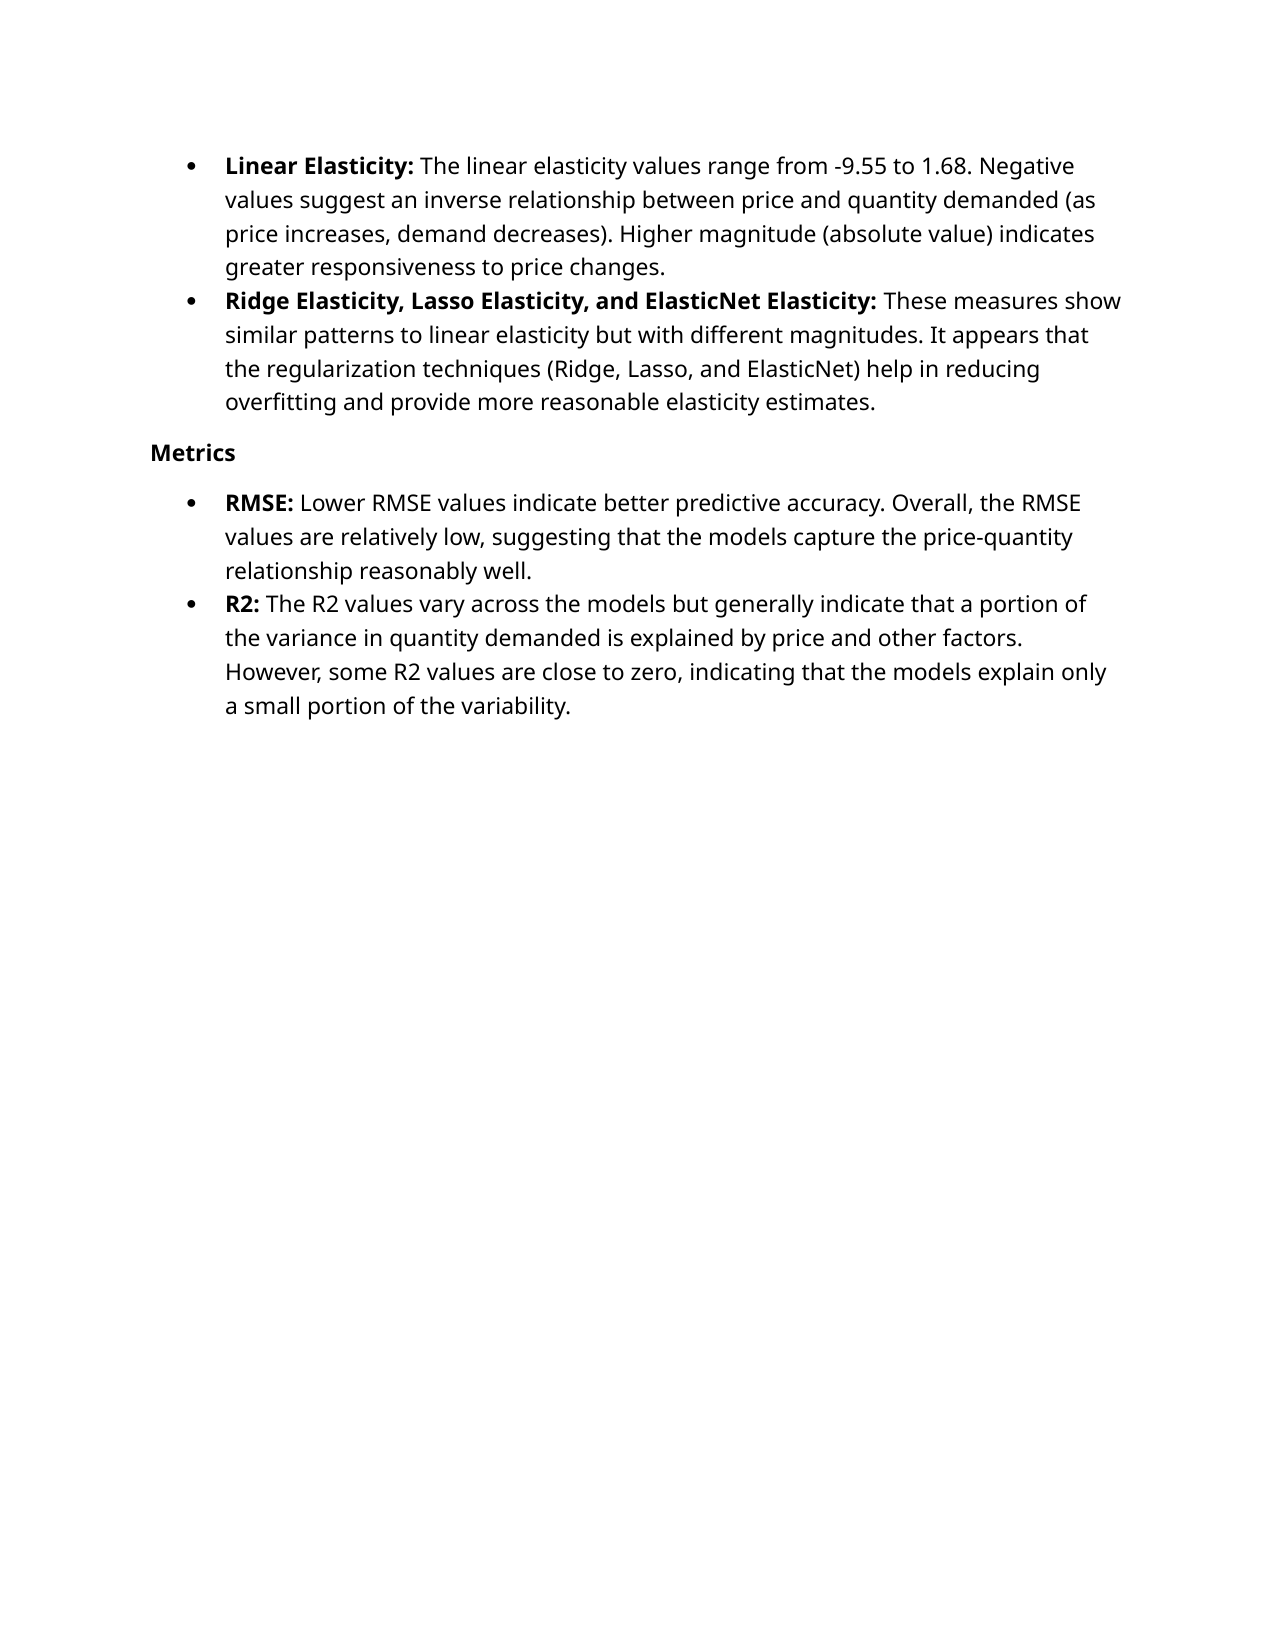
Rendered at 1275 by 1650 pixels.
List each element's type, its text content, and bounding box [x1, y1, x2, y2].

list R2: The R2 values vary across the models but generally indicate that a portion of the variance in quantity demanded is explained by price and other factors. However, some R2 values are close to zero, indicating that the models explain only a small portion of the variability. [187, 588, 1125, 721]
list RMSE: Lower RMSE values indicate better predictive accuracy. Overall, the RMSE values are relatively low, suggesting that the models capture the price-quantity relationship reasonably well. [187, 487, 1125, 586]
list Ridge Elasticity, Lasso Elasticity, and ElasticNet Elasticity: These measures show similar patterns to linear elasticity but with different magnitudes. It appears that the regularization techniques (Ridge, Lasso, and ElasticNet) help in reducing overfitting and provide more reasonable elasticity estimates. [187, 285, 1125, 417]
text Metrics [150, 437, 1125, 468]
list Linear Elasticity: The linear elasticity values range from -9.55 to 1.68. Negative values suggest an inverse relationship between price and quantity demanded (as price increases, demand decreases). Higher magnitude (absolute value) indicates greater responsiveness to price changes. [187, 150, 1125, 282]
